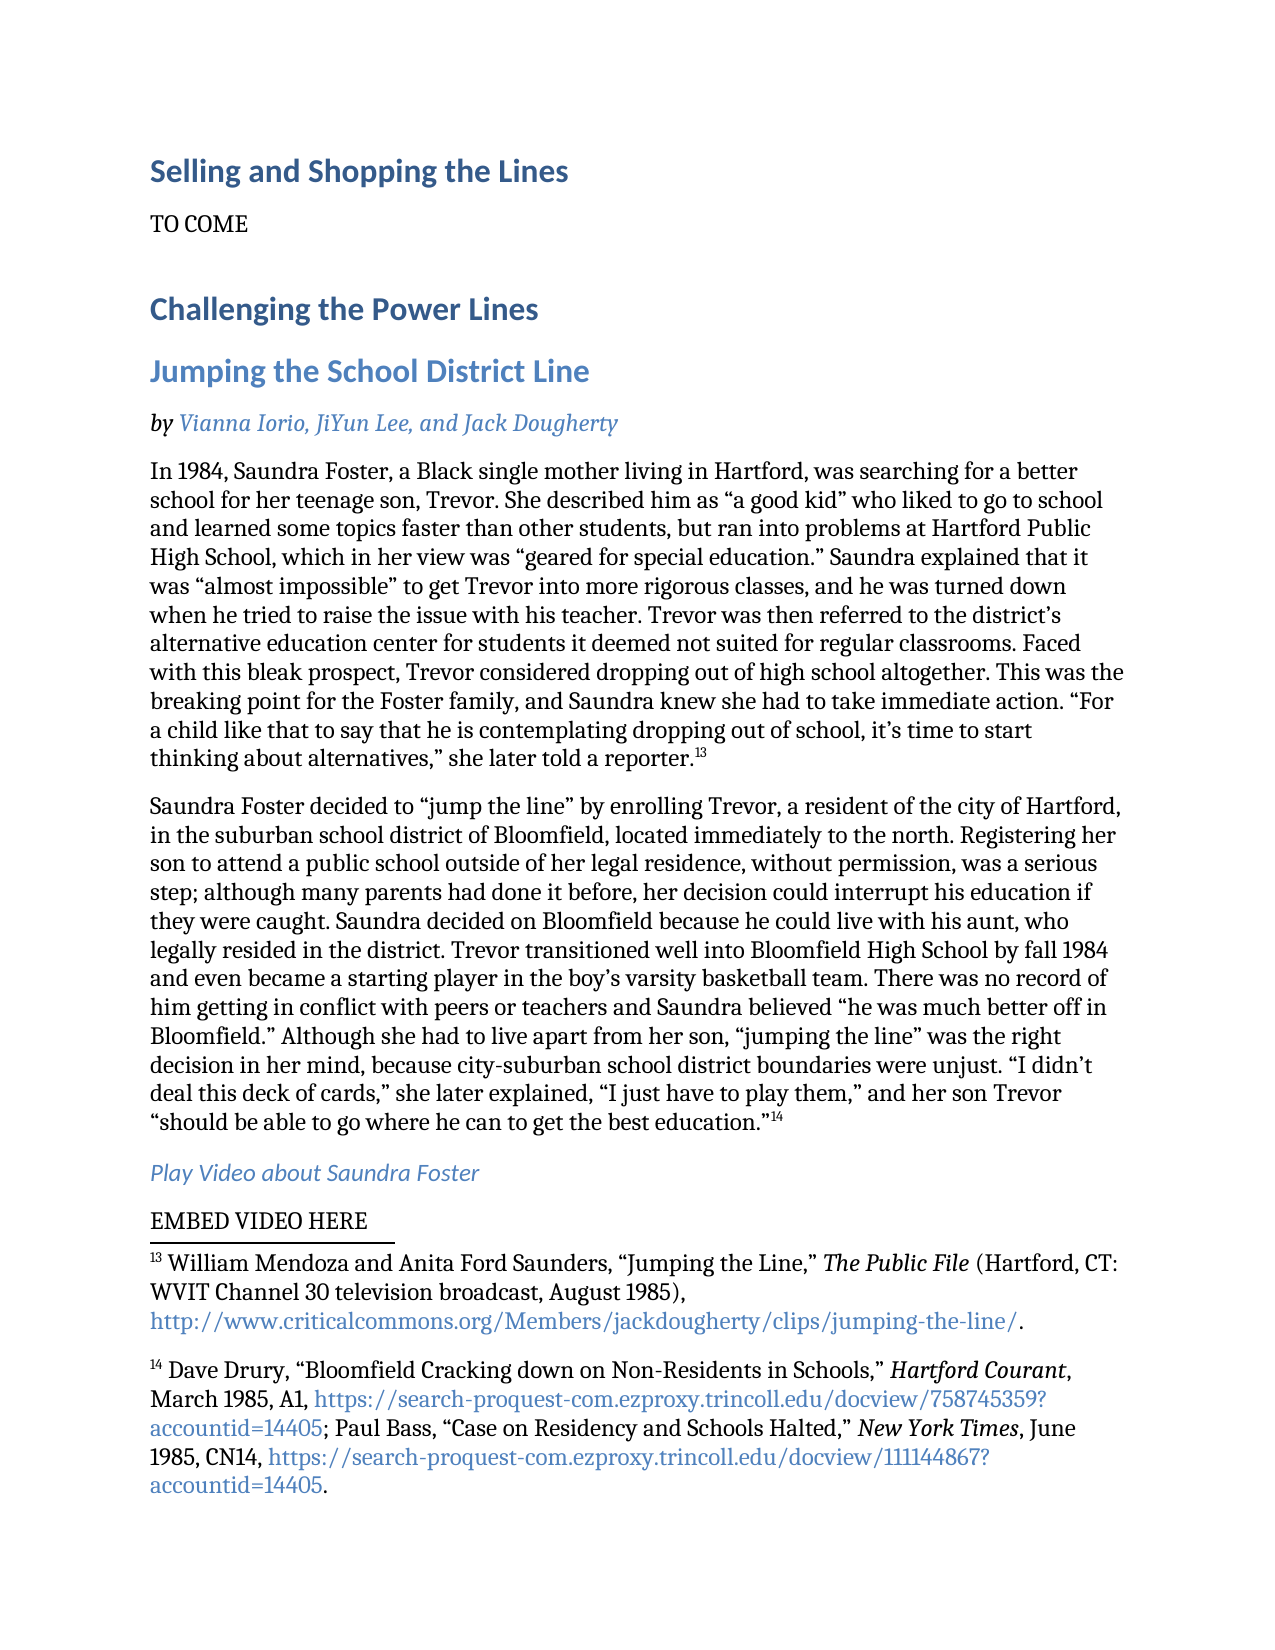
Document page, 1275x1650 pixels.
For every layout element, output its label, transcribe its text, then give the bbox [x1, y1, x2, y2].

text Saundra Foster decided to “jump the line” by enrolling Trevor, a resident of the city of Hartford, in the suburban school district of Bloomfield, located immediately to the north. Registering her son to attend a public school outside of her legal residence, without permission, was a serious step; although many parents had done it before, her decision could interrupt his education if they were caught. Saundra decided on Bloomfield because he could live with his aunt, who legally resided in the district. Trevor transitioned well into Bloomfield High School by fall 1984 and even became a starting player in the boy’s varsity basketball team. There was no record of him getting in conflict with peers or teachers and Saundra believed “he was much better off in Bloomfield.” Although she had to live apart from her son, “jumping the line” was the right decision in her mind, because city-suburban school district boundaries were unjust. “I didn’t deal this deck of cards,” she later explained, “I just have to play them,” and her son Trevor “should be able to go where he can to get the best education.” [150, 792, 1125, 1137]
subtitle Jumping the School District Line [150, 350, 1125, 391]
text EMBED VIDEO HERE [150, 1207, 1125, 1236]
subtitle Challenging the Power Lines [150, 288, 1125, 329]
text TO COME [150, 209, 1125, 238]
subtitle Selling and Shopping the Lines [150, 150, 1125, 191]
subtitle Play Video about Saundra Foster [150, 1158, 1125, 1188]
text by Vianna Iorio, JiYun Lee, and Jack Dougherty [150, 409, 1125, 438]
